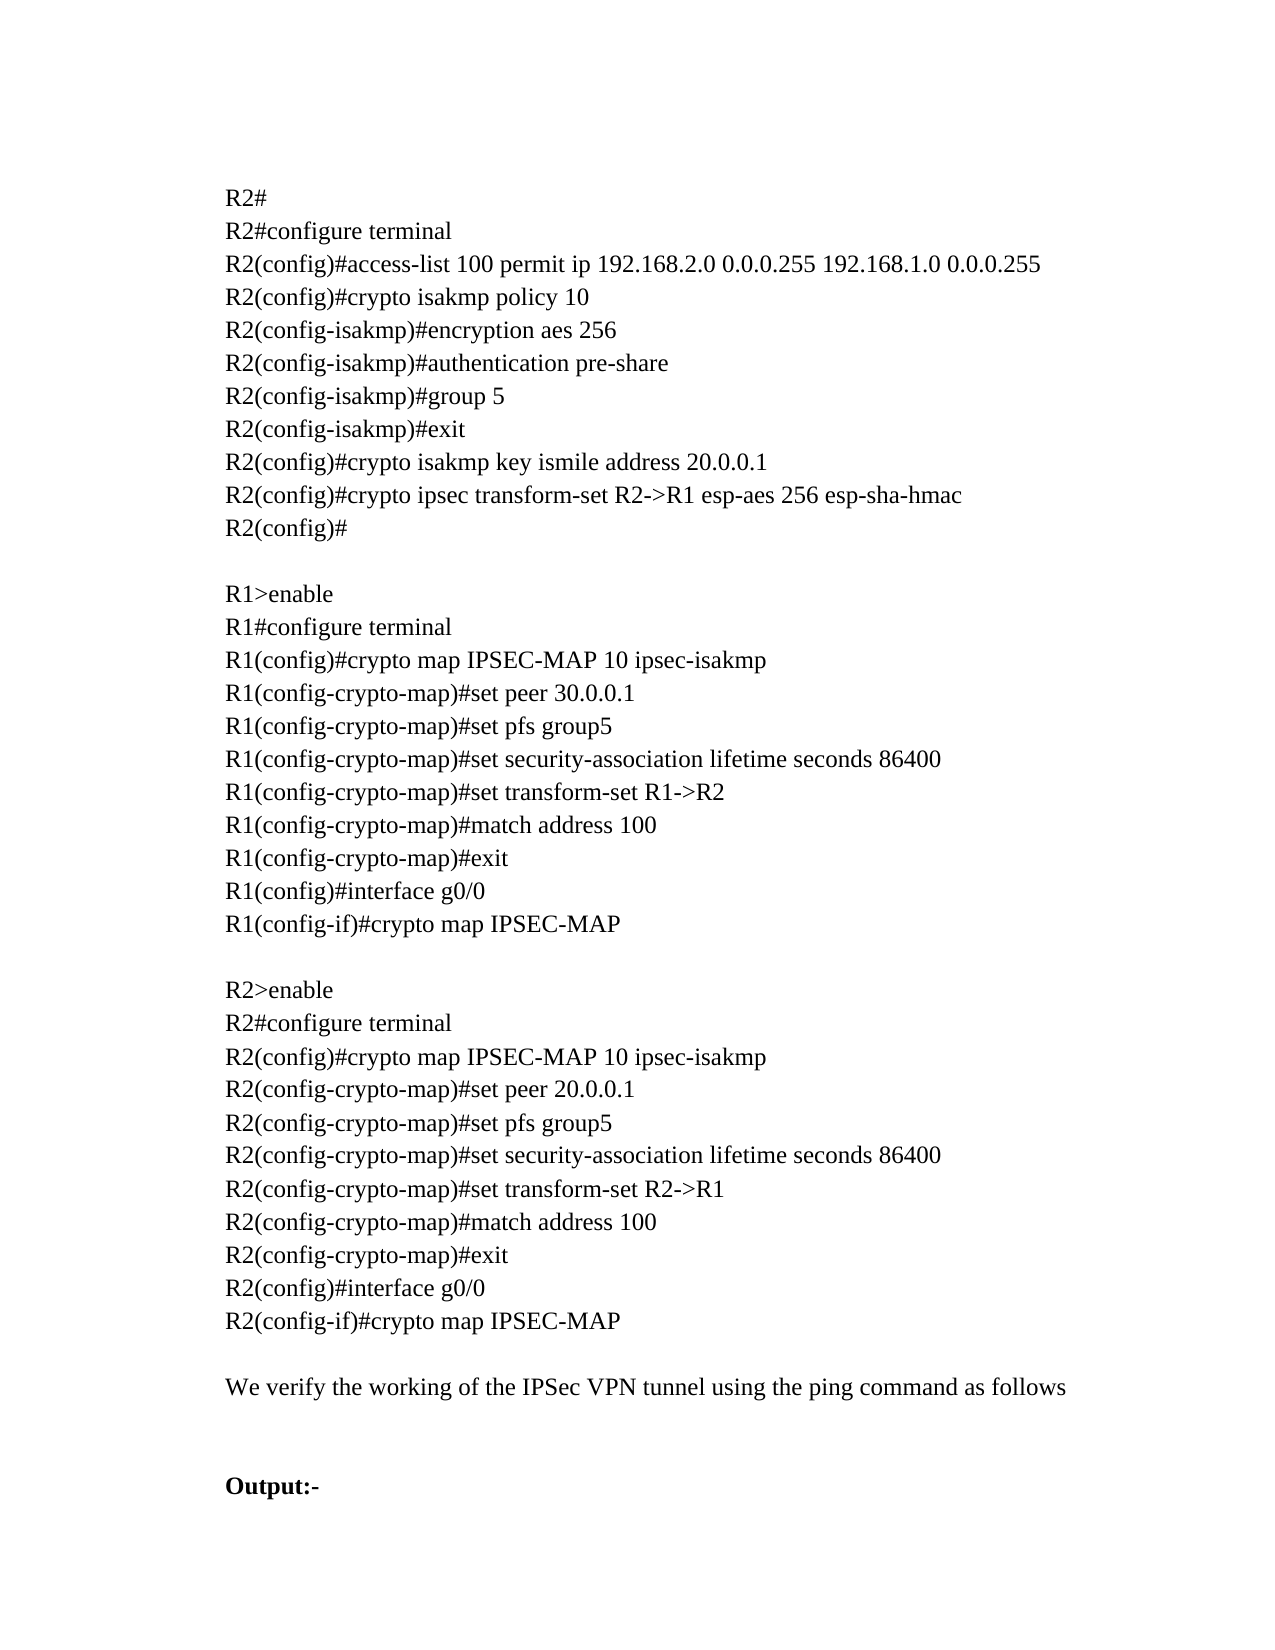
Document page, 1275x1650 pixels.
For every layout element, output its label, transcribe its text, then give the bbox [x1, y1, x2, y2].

text R1(config-crypto-map)#exit [225, 843, 1125, 872]
text R2(config)#crypto isakmp key ismile address 20.0.0.1 [225, 447, 1125, 476]
text R2#configure terminal [225, 216, 1125, 245]
text R2(config-isakmp)#group 5 [225, 381, 1125, 410]
text R1(config-crypto-map)#set peer 30.0.0.1 [225, 678, 1125, 707]
text R2(config)# [225, 513, 1125, 542]
text R2# [225, 183, 1125, 212]
text R2(config-if)#crypto map IPSEC-MAP [225, 1306, 1125, 1334]
text R2(config)#crypto isakmp policy 10 [225, 282, 1125, 311]
text R1(config)#crypto map IPSEC-MAP 10 ipsec-isakmp [225, 645, 1125, 674]
text R2(config-crypto-map)#match address 100 [225, 1207, 1125, 1235]
text R2(config)#crypto ipsec transform-set R2->R1 esp-aes 256 esp-sha-hmac [225, 480, 1125, 509]
text R1(config-crypto-map)#set pfs group5 [225, 711, 1125, 740]
text R2#configure terminal [225, 1008, 1125, 1037]
text Output:- [225, 1471, 1125, 1499]
text We verify the working of the IPSec VPN tunnel using the ping command as follows [225, 1372, 1125, 1401]
text R2(config-isakmp)#encryption aes 256 [225, 315, 1125, 344]
text R1#configure terminal [225, 612, 1125, 641]
text R2(config-crypto-map)#set pfs group5 [225, 1108, 1125, 1136]
text R2(config-isakmp)#exit [225, 414, 1125, 443]
text R1>enable [225, 579, 1125, 608]
text R2(config-crypto-map)#set peer 20.0.0.1 [225, 1074, 1125, 1103]
text R1(config-if)#crypto map IPSEC-MAP [225, 909, 1125, 938]
text R2(config-crypto-map)#set security-association lifetime seconds 86400 [225, 1141, 1125, 1169]
text R2>enable [225, 976, 1125, 1004]
text R2(config-isakmp)#authentication pre-share [225, 348, 1125, 377]
text R1(config-crypto-map)#set transform-set R1->R2 [225, 777, 1125, 806]
text R1(config-crypto-map)#set security-association lifetime seconds 86400 [225, 744, 1125, 773]
text R2(config-crypto-map)#set transform-set R2->R1 [225, 1174, 1125, 1202]
text R2(config)#interface g0/0 [225, 1273, 1125, 1301]
text R2(config-crypto-map)#exit [225, 1240, 1125, 1268]
text R2(config)#crypto map IPSEC-MAP 10 ipsec-isakmp [225, 1042, 1125, 1070]
text R1(config-crypto-map)#match address 100 [225, 810, 1125, 839]
text R1(config)#interface g0/0 [225, 876, 1125, 905]
text R2(config)#access-list 100 permit ip 192.168.2.0 0.0.0.255 192.168.1.0 0.0.0.255 [225, 249, 1125, 278]
